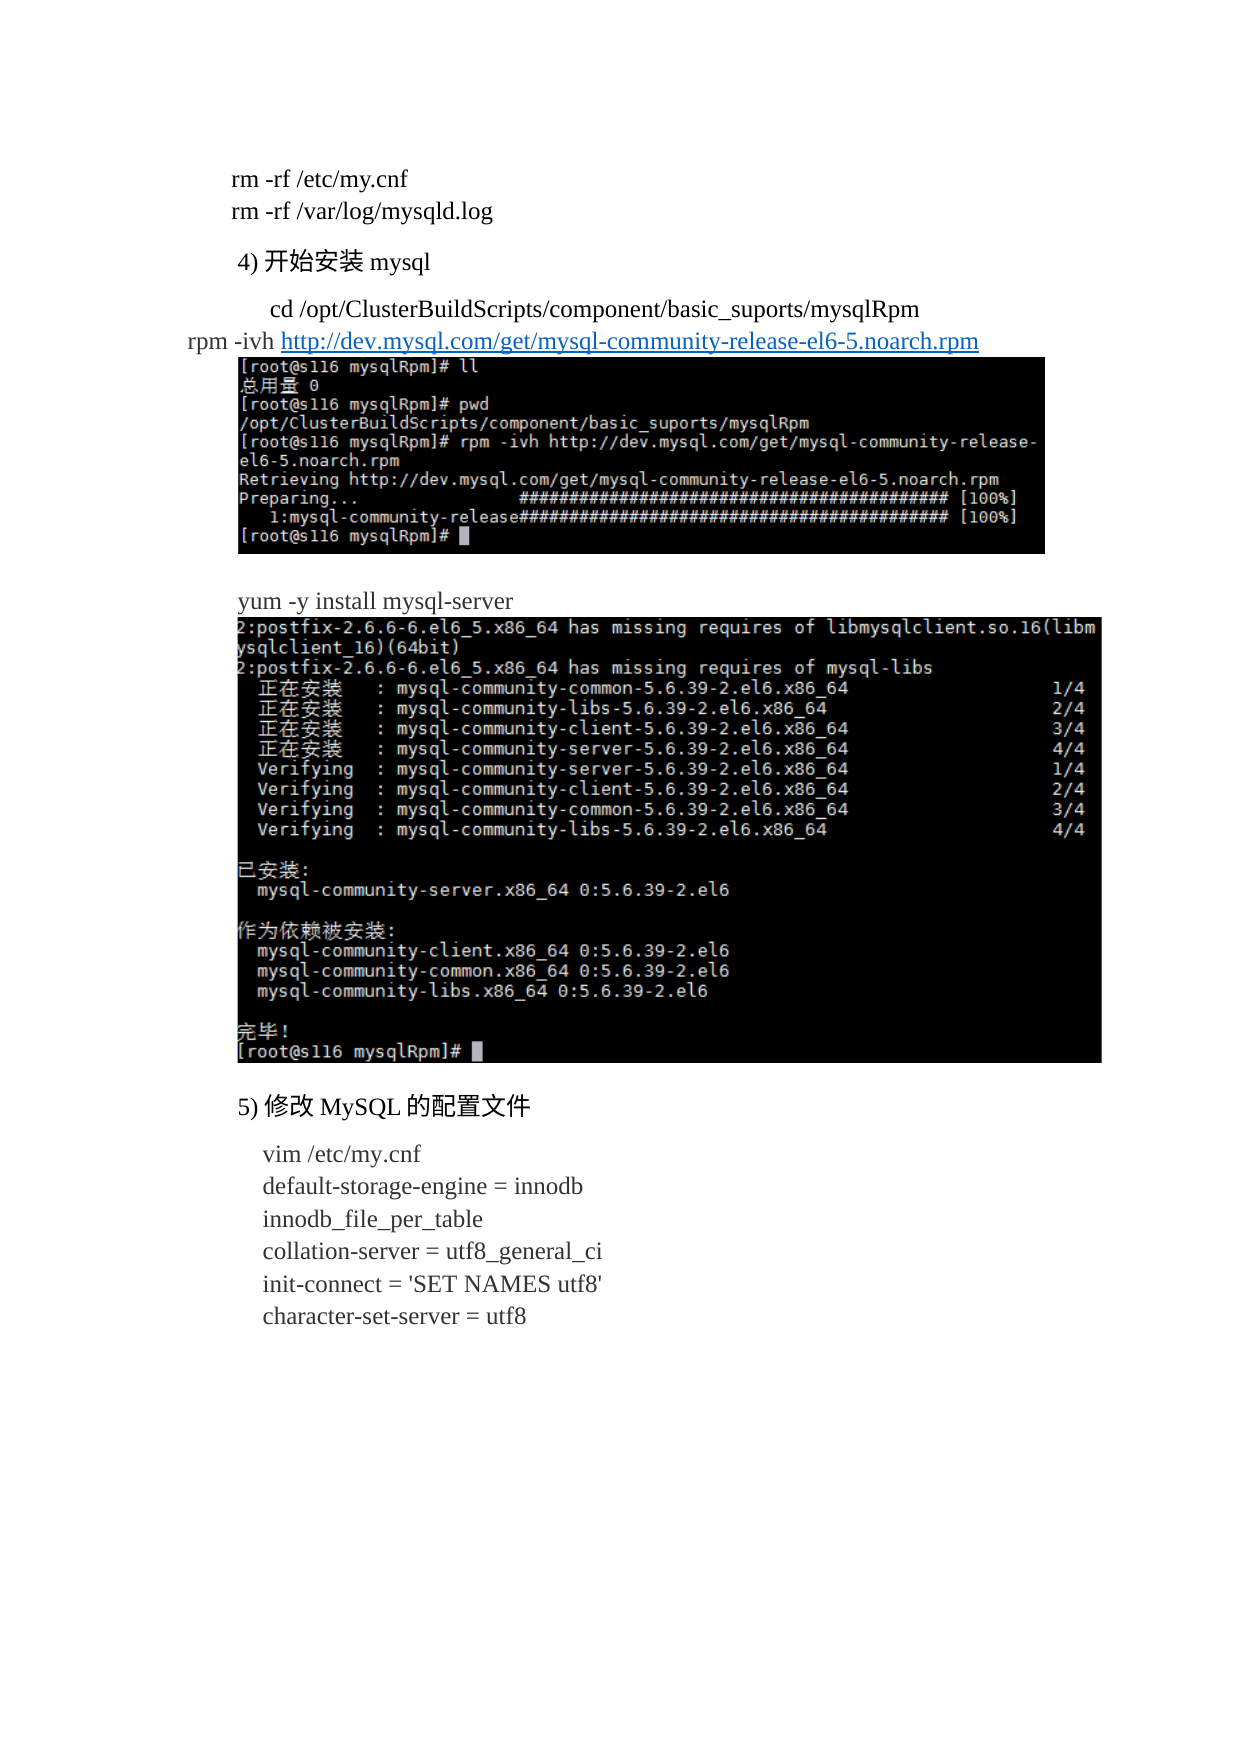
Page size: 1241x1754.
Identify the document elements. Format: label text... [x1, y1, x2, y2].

list cd /opt/ClusterBuildScripts/component/basic_suports/mysqlRpm [187, 292, 1053, 324]
picture [237, 617, 1102, 1063]
text innodb_file_per_table [187, 1202, 1053, 1234]
text rm -rf /etc/my.cnf [187, 162, 1053, 194]
text yum -y install mysql-server [187, 584, 1053, 617]
picture [237, 357, 1045, 554]
text rm -rf /var/log/mysqld.log [187, 194, 1053, 227]
text character-set-server = utf8 [187, 1299, 1053, 1332]
text vim /etc/my.cnf [187, 1137, 1053, 1169]
list 4) 开始安装mysql [187, 227, 1053, 292]
text default-storage-engine = innodb [187, 1169, 1053, 1202]
text rpm -ivh http://dev.mysql.com/get/mysql-community-release-el6-5.noarch.rpm [187, 324, 1053, 357]
text init-connect = 'SET NAMES utf8' [187, 1267, 1053, 1299]
list 5) 修改MySQL的配置文件 [187, 1072, 1053, 1137]
text collation-server = utf8_general_ci [187, 1234, 1053, 1267]
